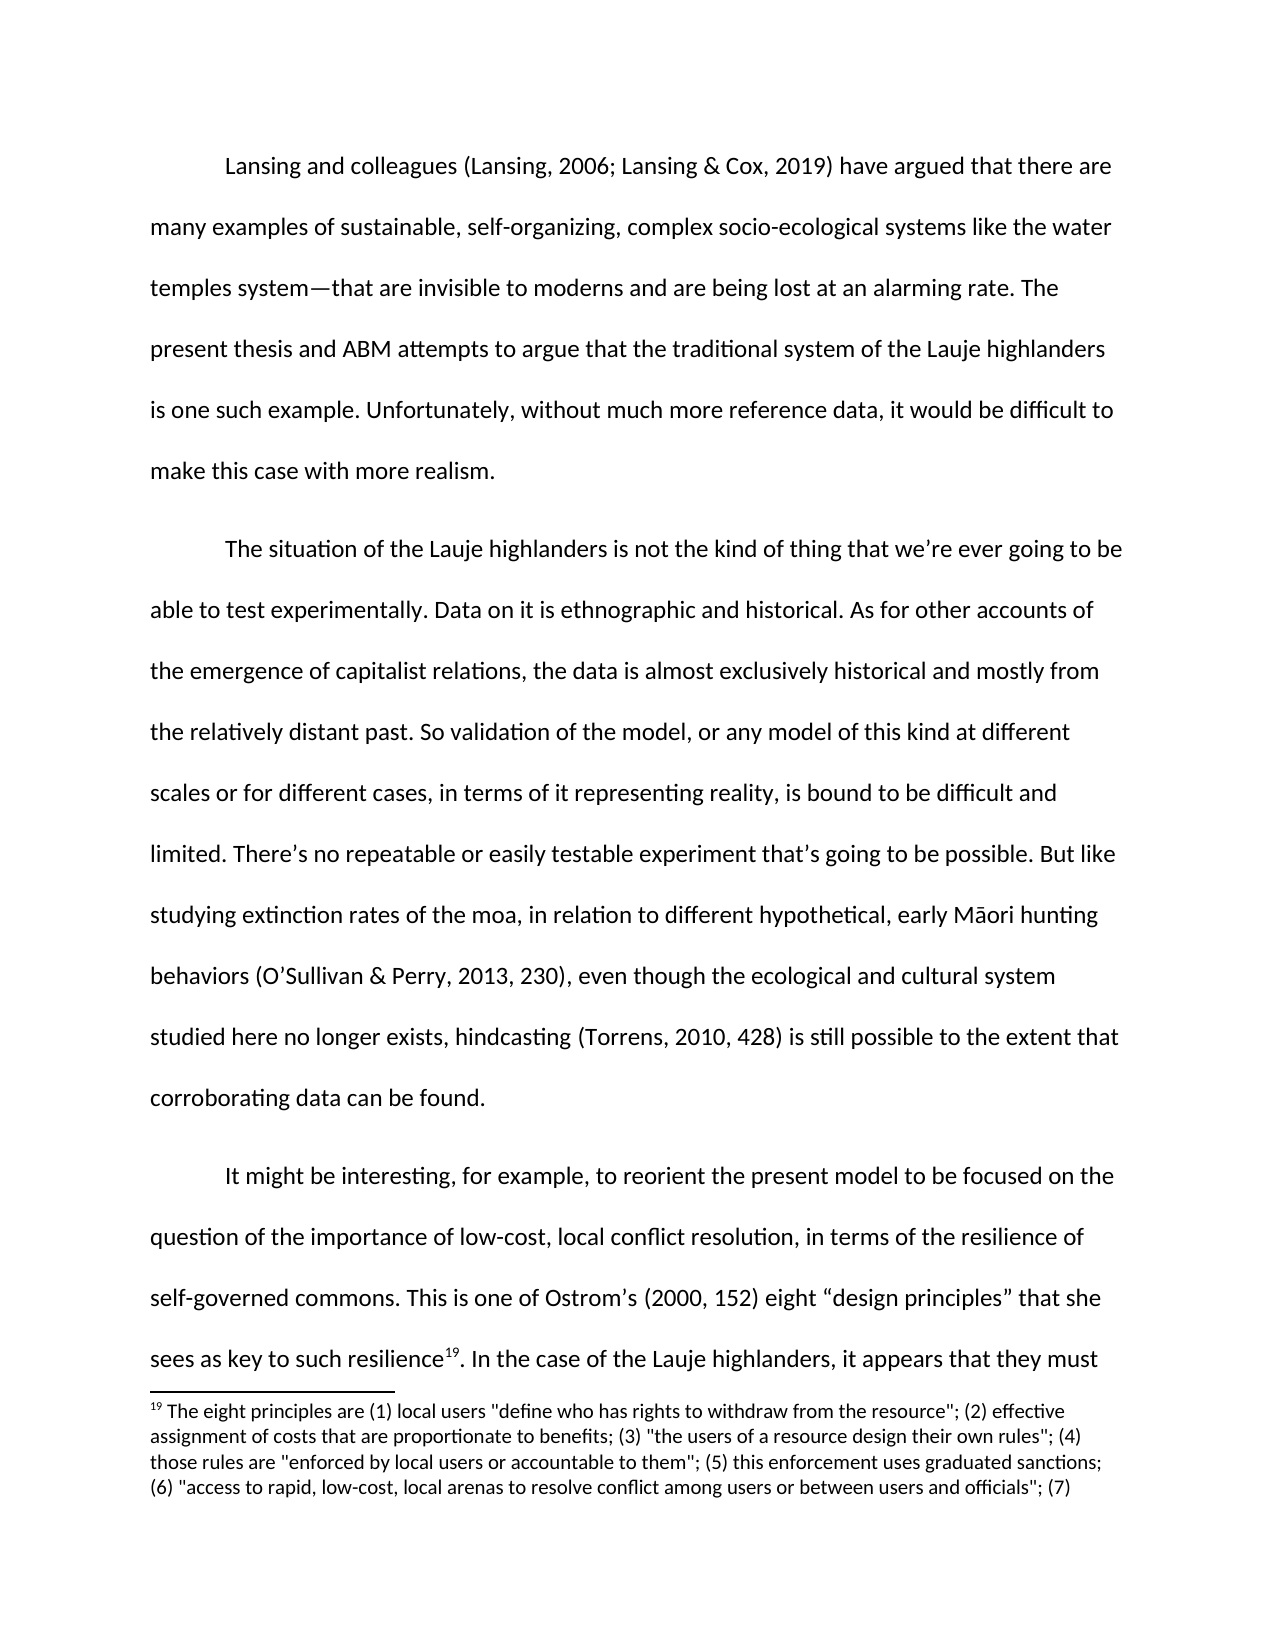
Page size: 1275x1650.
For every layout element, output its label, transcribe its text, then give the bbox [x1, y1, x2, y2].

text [150, 1160, 1125, 1374]
text The situation of the Lauje highlanders is not the kind of thing that we’re ever going to be able to test experimentally. Data on it is ethnographic and historical. As for other accounts of the emergence of capitalist relations, the data is almost exclusively historical and mostly from the relatively distant past. So validation of the model, or any model of this kind at different scales or for different cases, in terms of it representing reality, is bound to be difficult and limited. There’s no repeatable or easily testable experiment that’s going to be possible. But like studying extinction rates of the moa, in relation to different hypothetical, early Māori hunting behaviors (O’Sullivan & Perry, 2013, 230), even though the ecological and cultural system studied here no longer exists, hindcasting (Torrens, 2010, 428) is still possible to the extent that corroborating data can be found. [150, 533, 1125, 1113]
text Lansing and colleagues (Lansing, 2006; Lansing & Cox, 2019) have argued that there are many examples of sustainable, self-organizing, complex socio-ecological systems like the water temples system—that are invisible to moderns and are being lost at an alarming rate. The present thesis and ABM attempts to argue that the traditional system of the Lauje highlanders is one such example. Unfortunately, without much more reference data, it would be difficult to make this case with more realism. [150, 150, 1125, 486]
